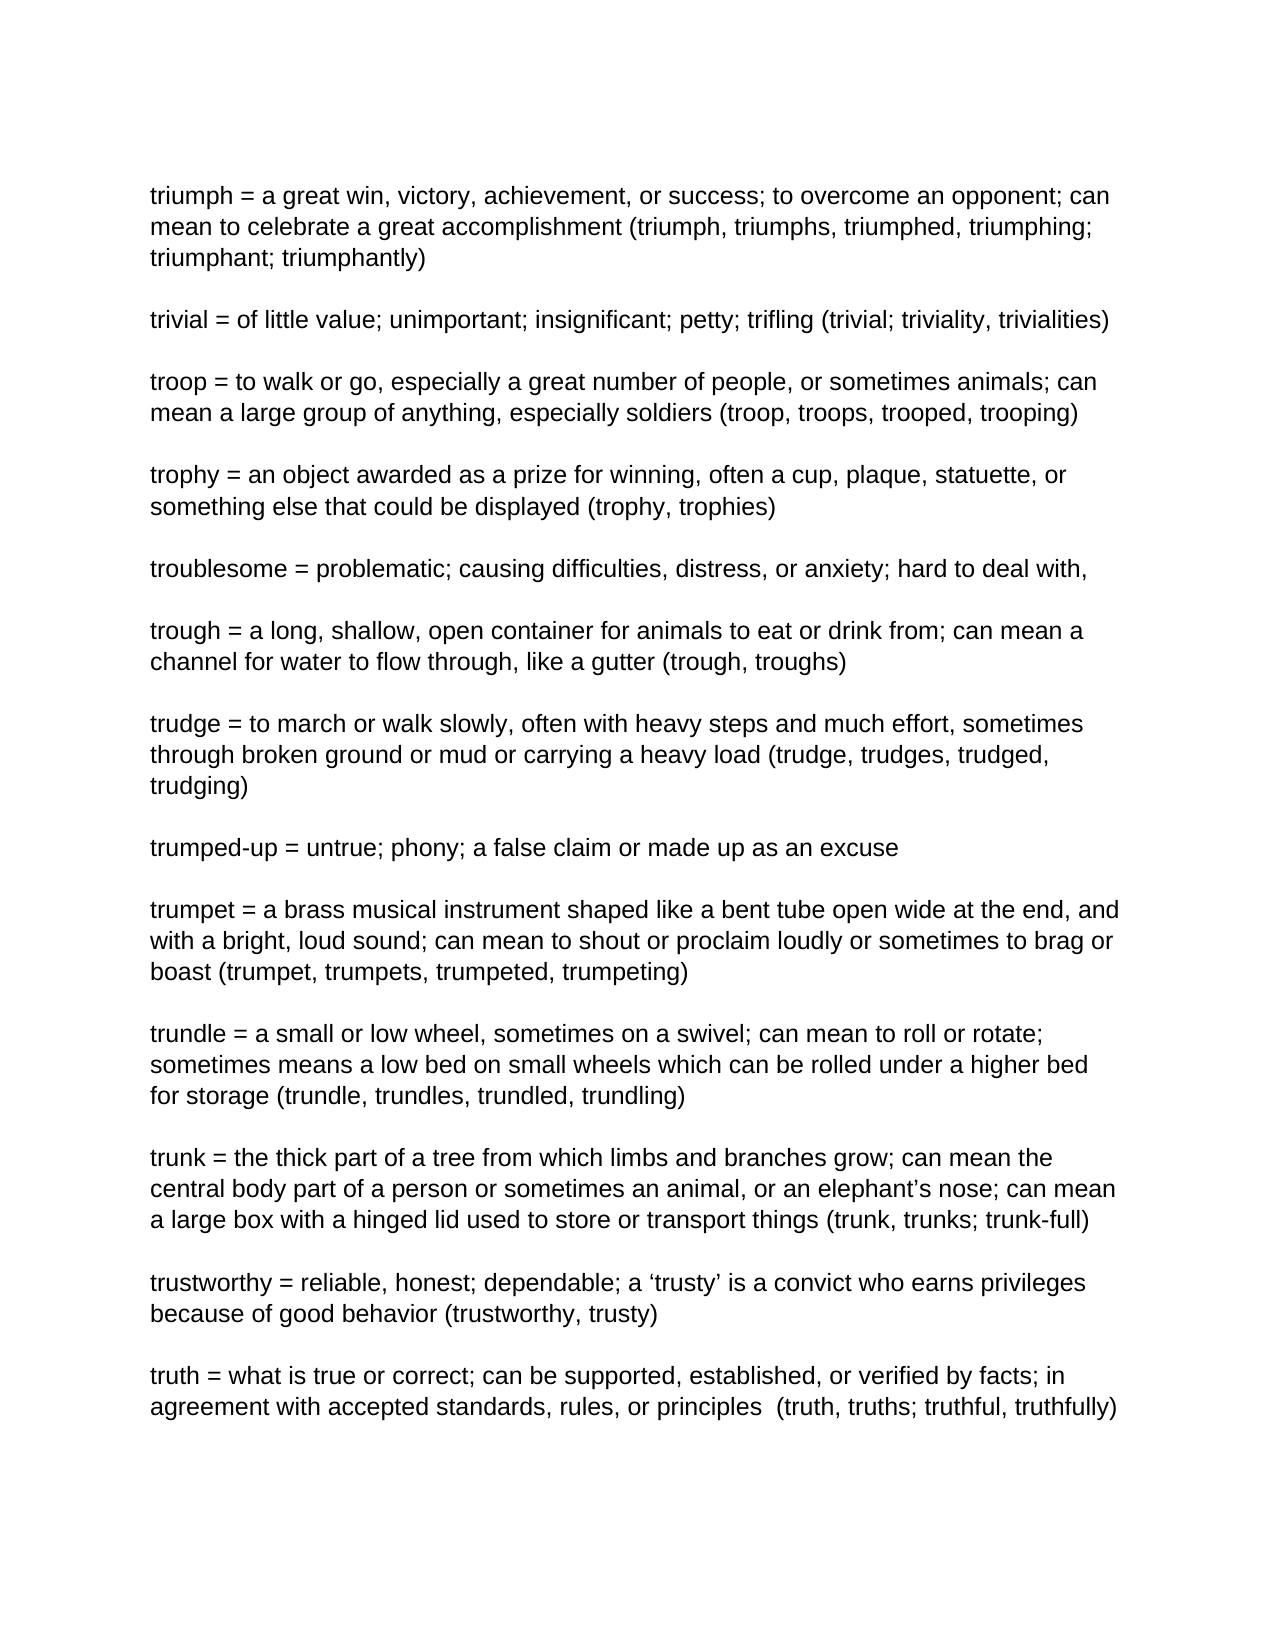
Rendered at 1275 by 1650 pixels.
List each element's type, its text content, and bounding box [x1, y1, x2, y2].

text trivial = of little value; unimportant; insignificant; petty; trifling (trivial; triviality, trivialities) [150, 305, 1125, 334]
text trophy = an object awarded as a prize for winning, often a cup, plaque, statuette, or something else that could be displayed (trophy, trophies) [150, 460, 1125, 520]
text troop = to walk or go, especially a great number of people, or sometimes animals; can mean a large group of anything, especially soldiers (troop, troops, trooped, trooping) [150, 367, 1125, 427]
text trudge = to march or walk slowly, often with heavy steps and much effort, sometimes through broken ground or mud or carrying a heavy load (trudge, trudges, trudged, trudging) [150, 709, 1125, 799]
text trumped-up = untrue; phony; a false claim or made up as an excuse [150, 833, 1125, 862]
text trough = a long, shallow, open container for animals to eat or drink from; can mean a channel for water to flow through, like a gutter (trough, troughs) [150, 616, 1125, 675]
text trunk = the thick part of a tree from which limbs and branches grow; can mean the central body part of a person or sometimes an animal, or an elephant’s nose; can mean a large box with a hinged lid used to store or transport things (trunk, trunks; trunk-full) [150, 1143, 1125, 1234]
text troublesome = problematic; causing difficulties, distress, or anxiety; hard to deal with, [150, 553, 1125, 582]
text truth = what is true or correct; can be supported, established, or verified by facts; in agreement with accepted standards, rules, or principles (truth, truths; truthful, truthfully) [150, 1361, 1125, 1420]
text triumph = a great win, victory, achievement, or success; to overcome an opponent; can mean to celebrate a great accomplishment (triumph, triumphs, triumphed, triumphing; triumphant; triumphantly) [150, 181, 1125, 272]
text trundle = a small or low wheel, sometimes on a swivel; can mean to roll or rotate; sometimes means a low bed on small wheels which can be rolled under a higher bed for storage (trundle, trundles, trundled, trundling) [150, 1019, 1125, 1110]
text trumpet = a brass musical instrument shaped like a bent tube open wide at the end, and with a bright, loud sound; can mean to shout or proclaim loudly or sometimes to brag or boast (trumpet, trumpets, trumpeted, trumpeting) [150, 895, 1125, 986]
text trustworthy = reliable, honest; dependable; a ‘trusty’ is a convict who earns privileges because of good behavior (trustworthy, trusty) [150, 1267, 1125, 1327]
